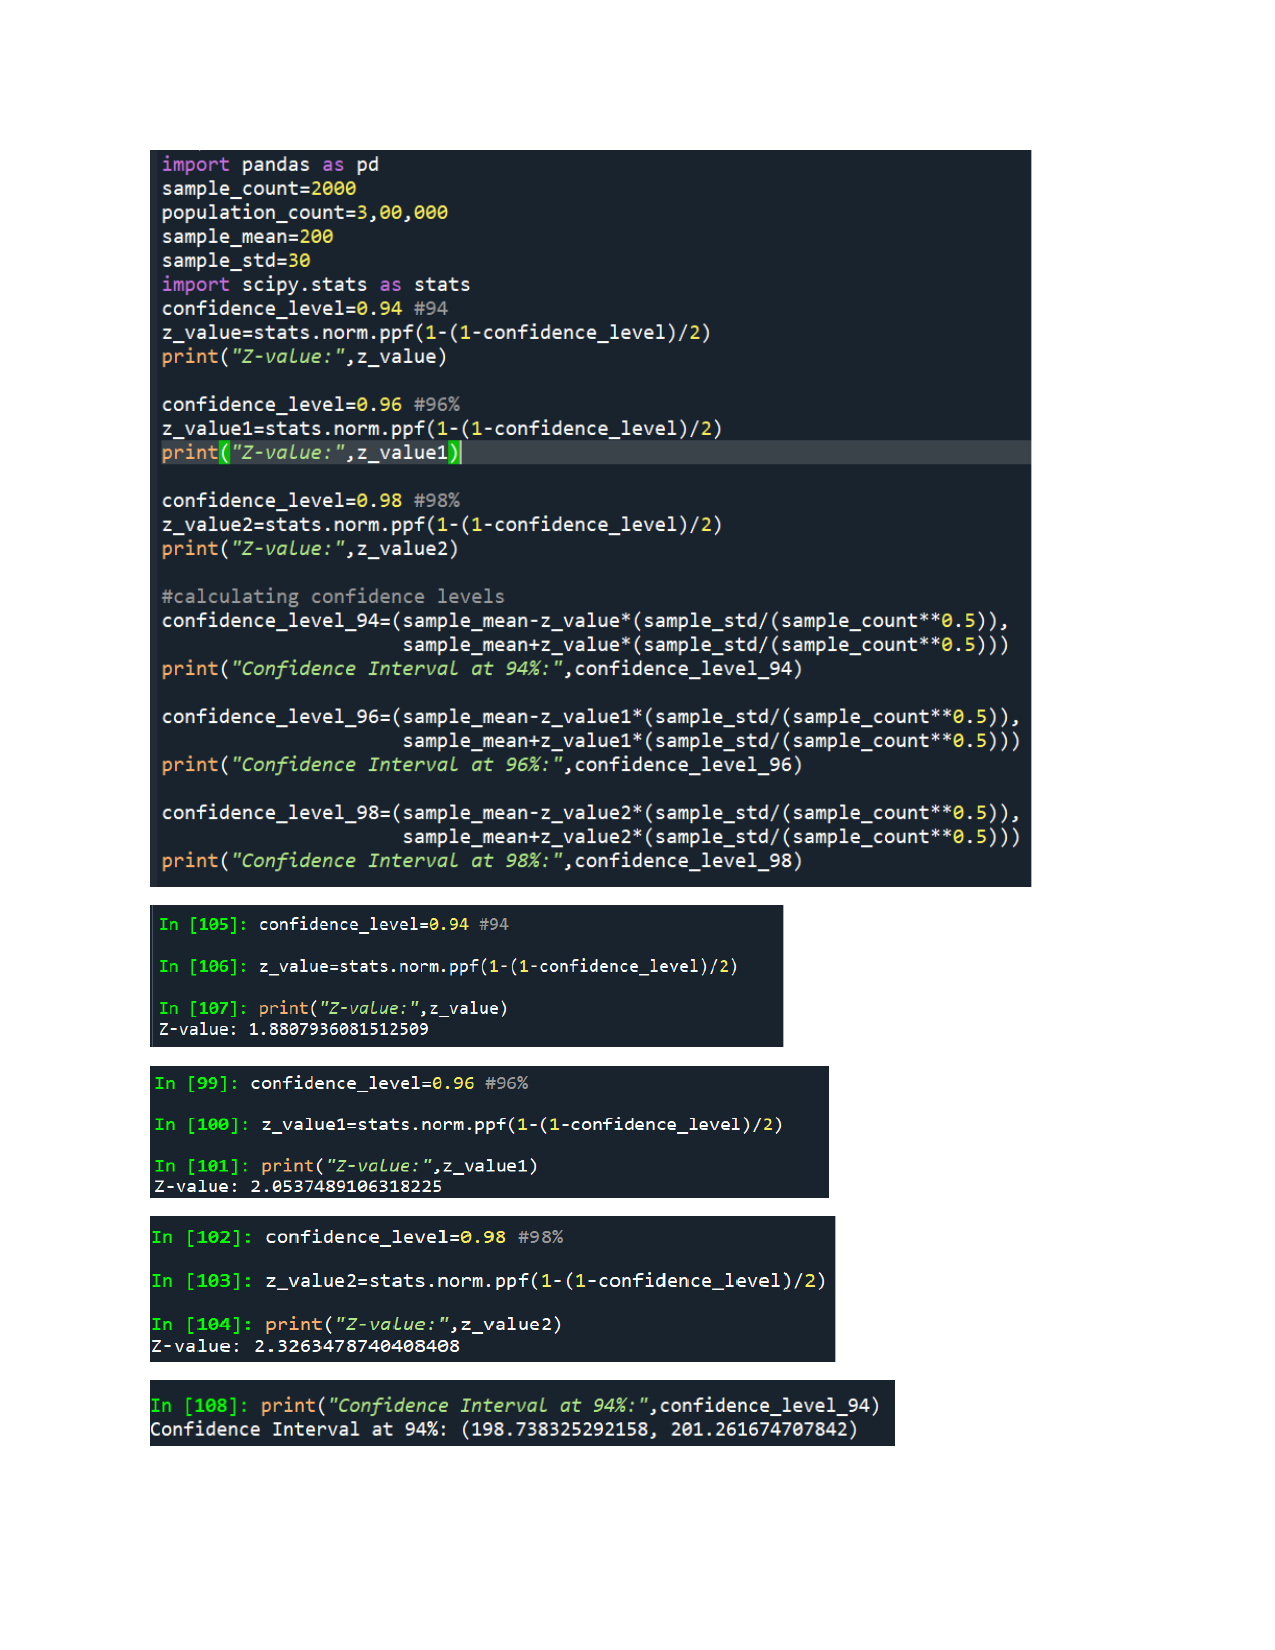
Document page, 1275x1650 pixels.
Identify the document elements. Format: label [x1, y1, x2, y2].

picture [150, 1066, 829, 1198]
picture [150, 905, 784, 1047]
picture [150, 1216, 836, 1362]
picture [150, 150, 1032, 887]
picture [150, 1380, 895, 1446]
